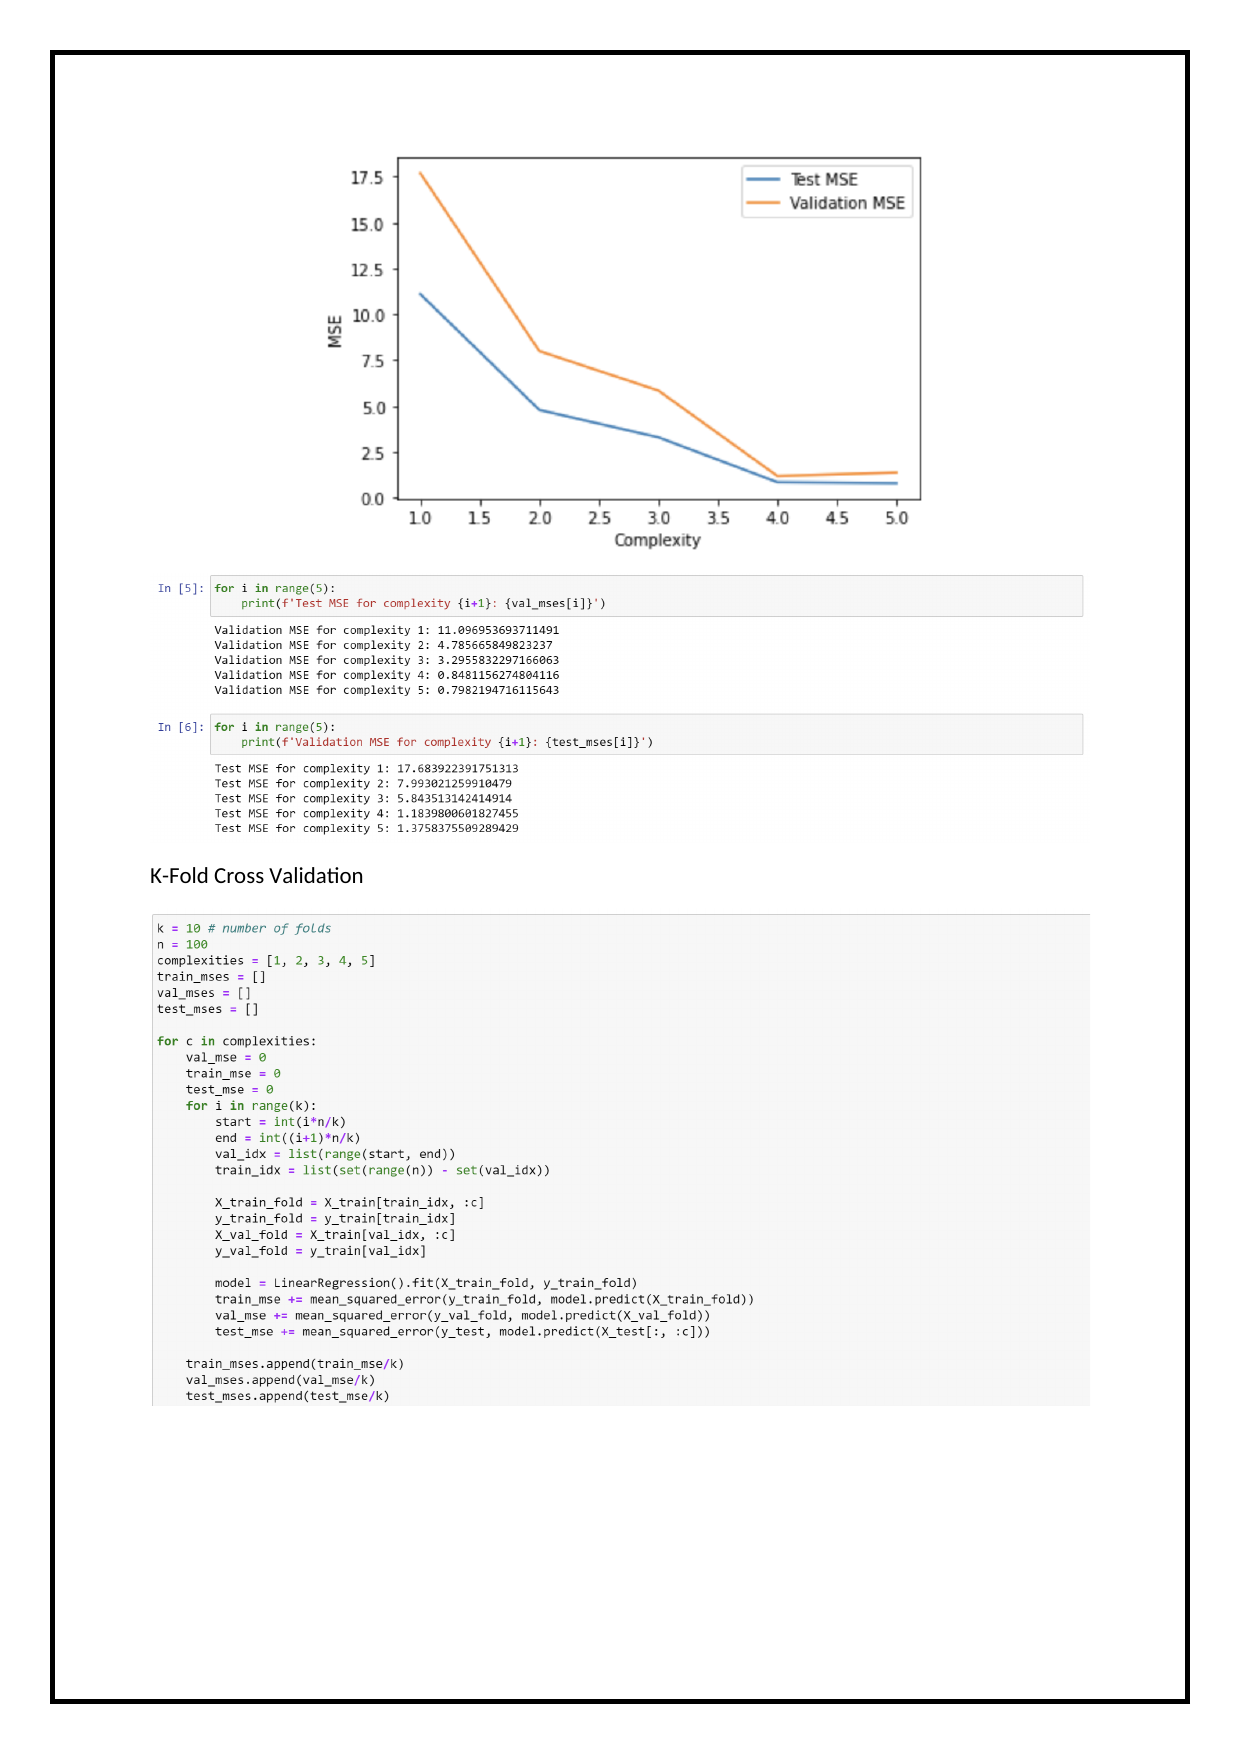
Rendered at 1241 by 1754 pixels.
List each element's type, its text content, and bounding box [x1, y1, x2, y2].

picture [310, 150, 931, 555]
picture [150, 908, 1091, 1406]
picture [150, 573, 1091, 843]
text K-Fold Cross Validation [150, 861, 1090, 889]
